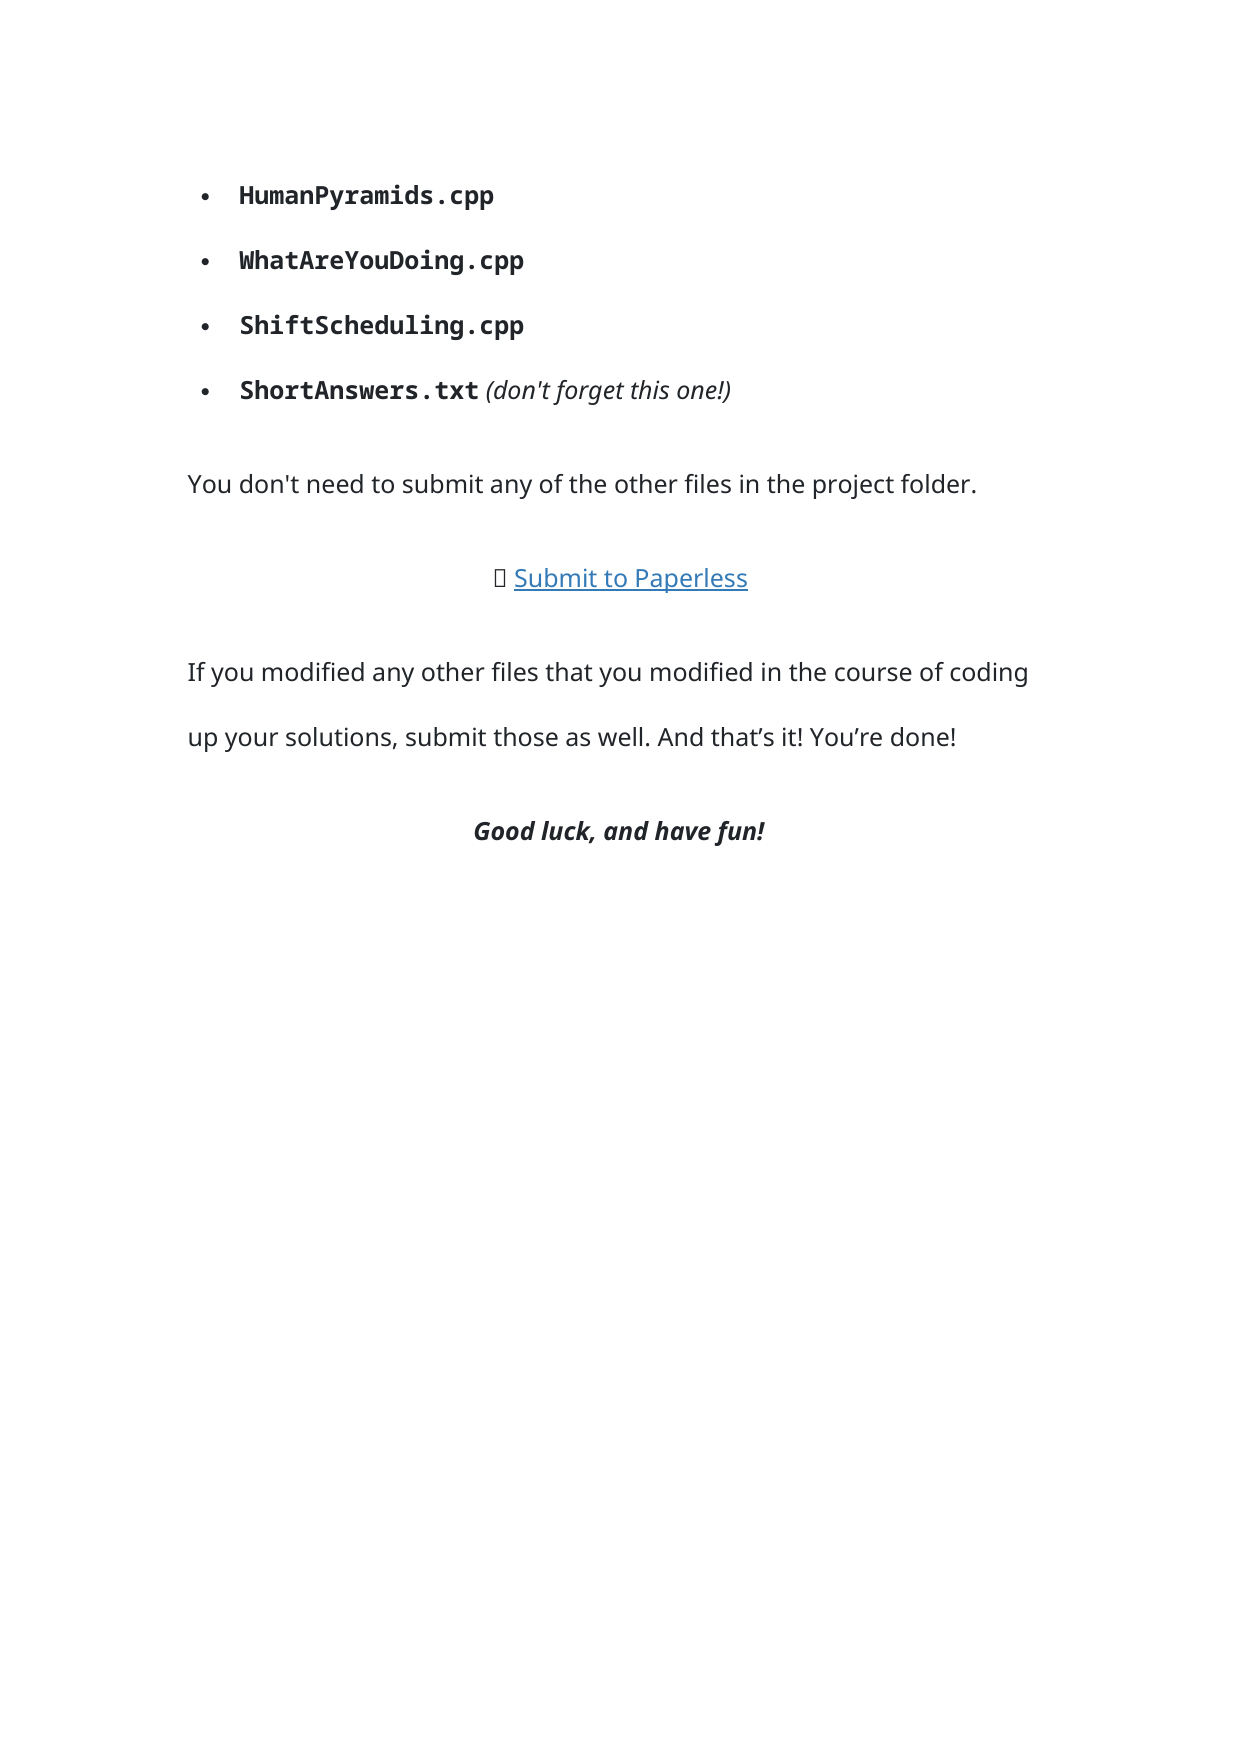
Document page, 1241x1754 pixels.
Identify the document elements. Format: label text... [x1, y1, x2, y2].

text Good luck, and have fun! [187, 799, 1053, 864]
list HumanPyramids.cpp [202, 162, 1053, 227]
list ShiftScheduling.cpp [202, 292, 1053, 357]
list ShortAnswers.txt (don't forget this one!) [202, 357, 1053, 422]
list WhatAreYouDoing.cpp [202, 227, 1053, 292]
text You don't need to submit any of the other files in the project folder. [187, 451, 1053, 516]
text If you modified any other files that you modified in the course of coding up your solutions, submit those as well. And that’s it! You’re done! [187, 639, 1053, 769]
text 🏁 Submit to Paperless [187, 545, 1053, 610]
